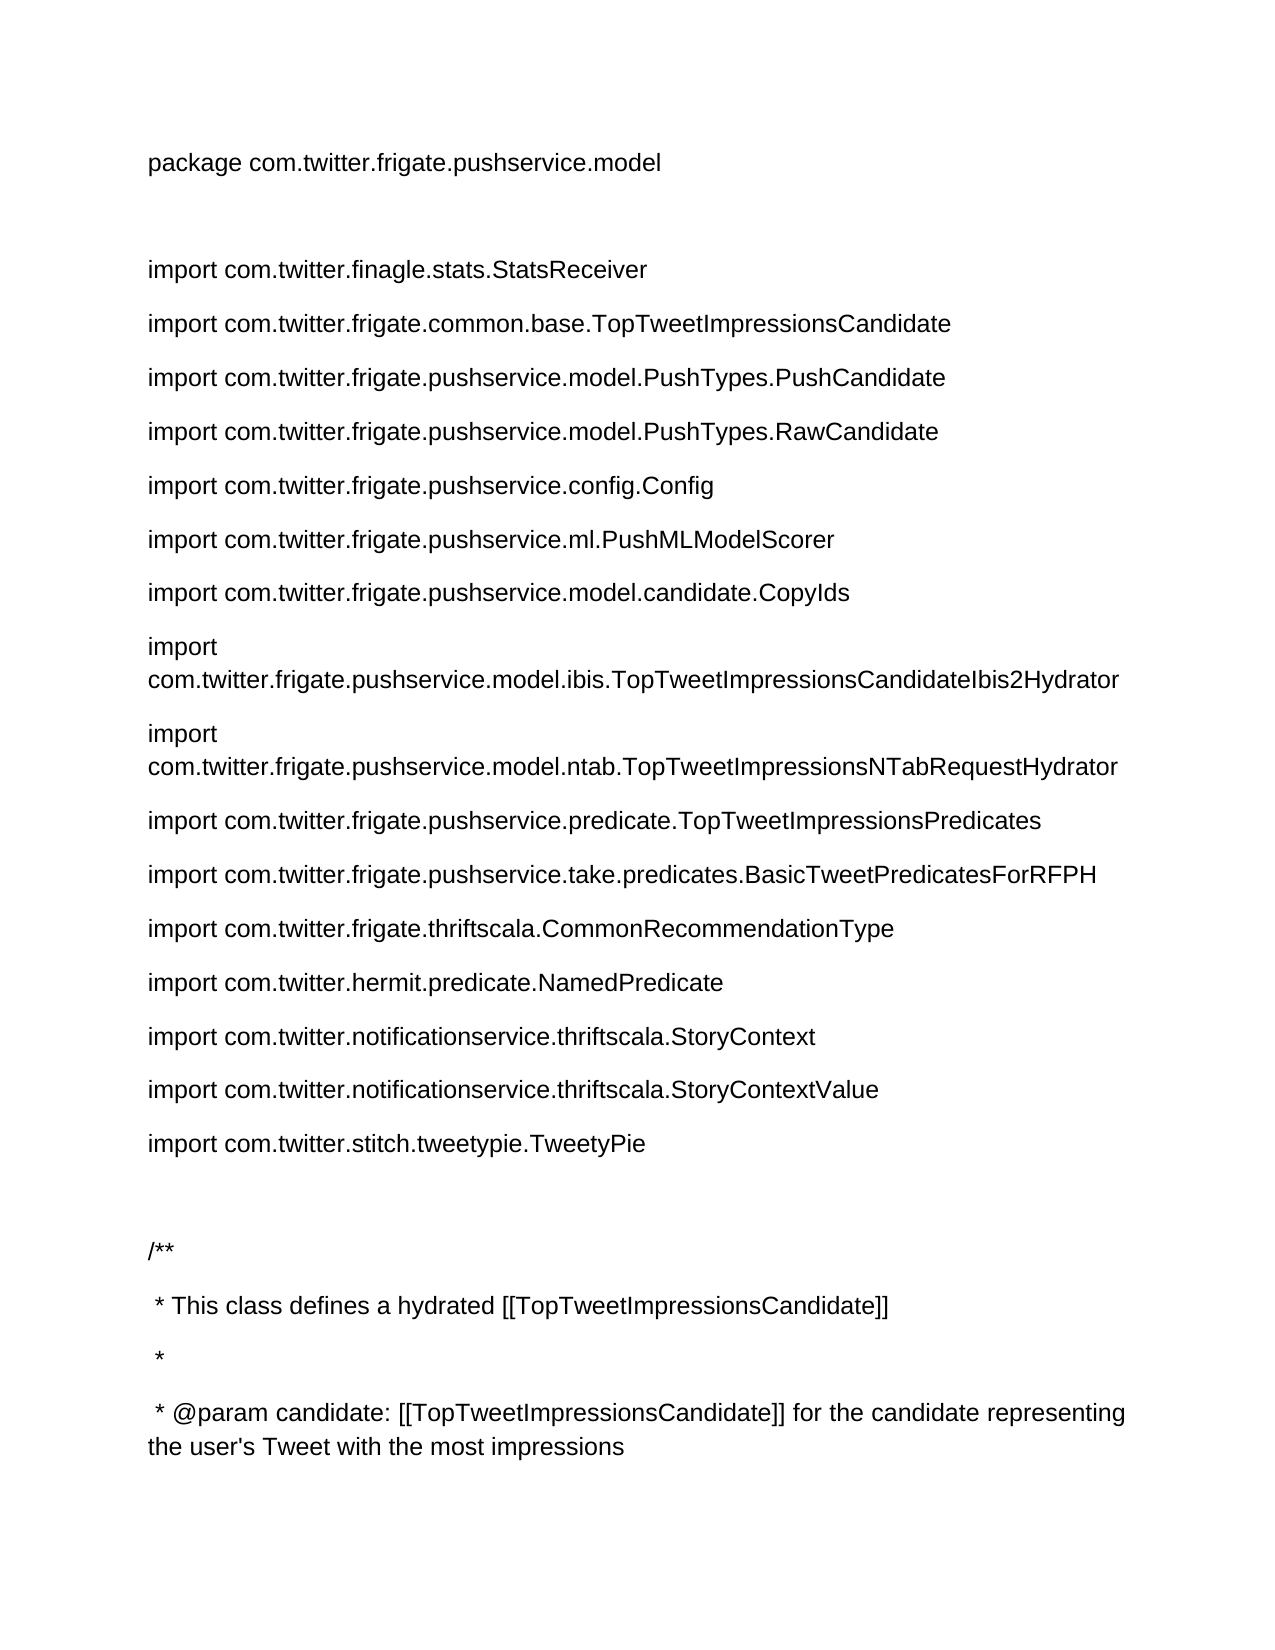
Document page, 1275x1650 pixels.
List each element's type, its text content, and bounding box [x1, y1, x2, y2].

text package com.twitter.frigate.pushservice.model [148, 148, 1127, 176]
text import com.twitter.stitch.tweetypie.TweetyPie [148, 1129, 1127, 1158]
text import com.twitter.finagle.stats.StatsReceiver [148, 255, 1127, 284]
text import com.twitter.frigate.pushservice.take.predicates.BasicTweetPredicatesForRFPH [148, 860, 1127, 889]
text import com.twitter.hermit.predicate.NamedPredicate [148, 968, 1127, 996]
text import com.twitter.frigate.common.base.TopTweetImpressionsCandidate [148, 309, 1127, 338]
text import com.twitter.frigate.pushservice.model.ibis.TopTweetImpressionsCandidateIbis2Hydrator [148, 632, 1127, 694]
text import com.twitter.frigate.pushservice.predicate.TopTweetImpressionsPredicates [148, 806, 1127, 835]
text import com.twitter.notificationservice.thriftscala.StoryContext [148, 1021, 1127, 1050]
text import com.twitter.frigate.pushservice.model.PushTypes.RawCandidate [148, 417, 1127, 446]
text /** [148, 1237, 1127, 1266]
text * [148, 1344, 1127, 1373]
text * This class defines a hydrated [[TopTweetImpressionsCandidate]] [148, 1291, 1127, 1319]
text import com.twitter.frigate.pushservice.ml.PushMLModelScorer [148, 524, 1127, 553]
text import com.twitter.frigate.pushservice.config.Config [148, 471, 1127, 499]
text * @param candidate: [[TopTweetImpressionsCandidate]] for the candidate representing the user's Tweet with the most impressions [148, 1398, 1127, 1460]
text import com.twitter.frigate.pushservice.model.candidate.CopyIds [148, 578, 1127, 607]
text import com.twitter.frigate.pushservice.model.PushTypes.PushCandidate [148, 363, 1127, 392]
text import com.twitter.frigate.pushservice.model.ntab.TopTweetImpressionsNTabRequestHydrator [148, 719, 1127, 781]
text import com.twitter.notificationservice.thriftscala.StoryContextValue [148, 1075, 1127, 1104]
text import com.twitter.frigate.thriftscala.CommonRecommendationType [148, 914, 1127, 942]
